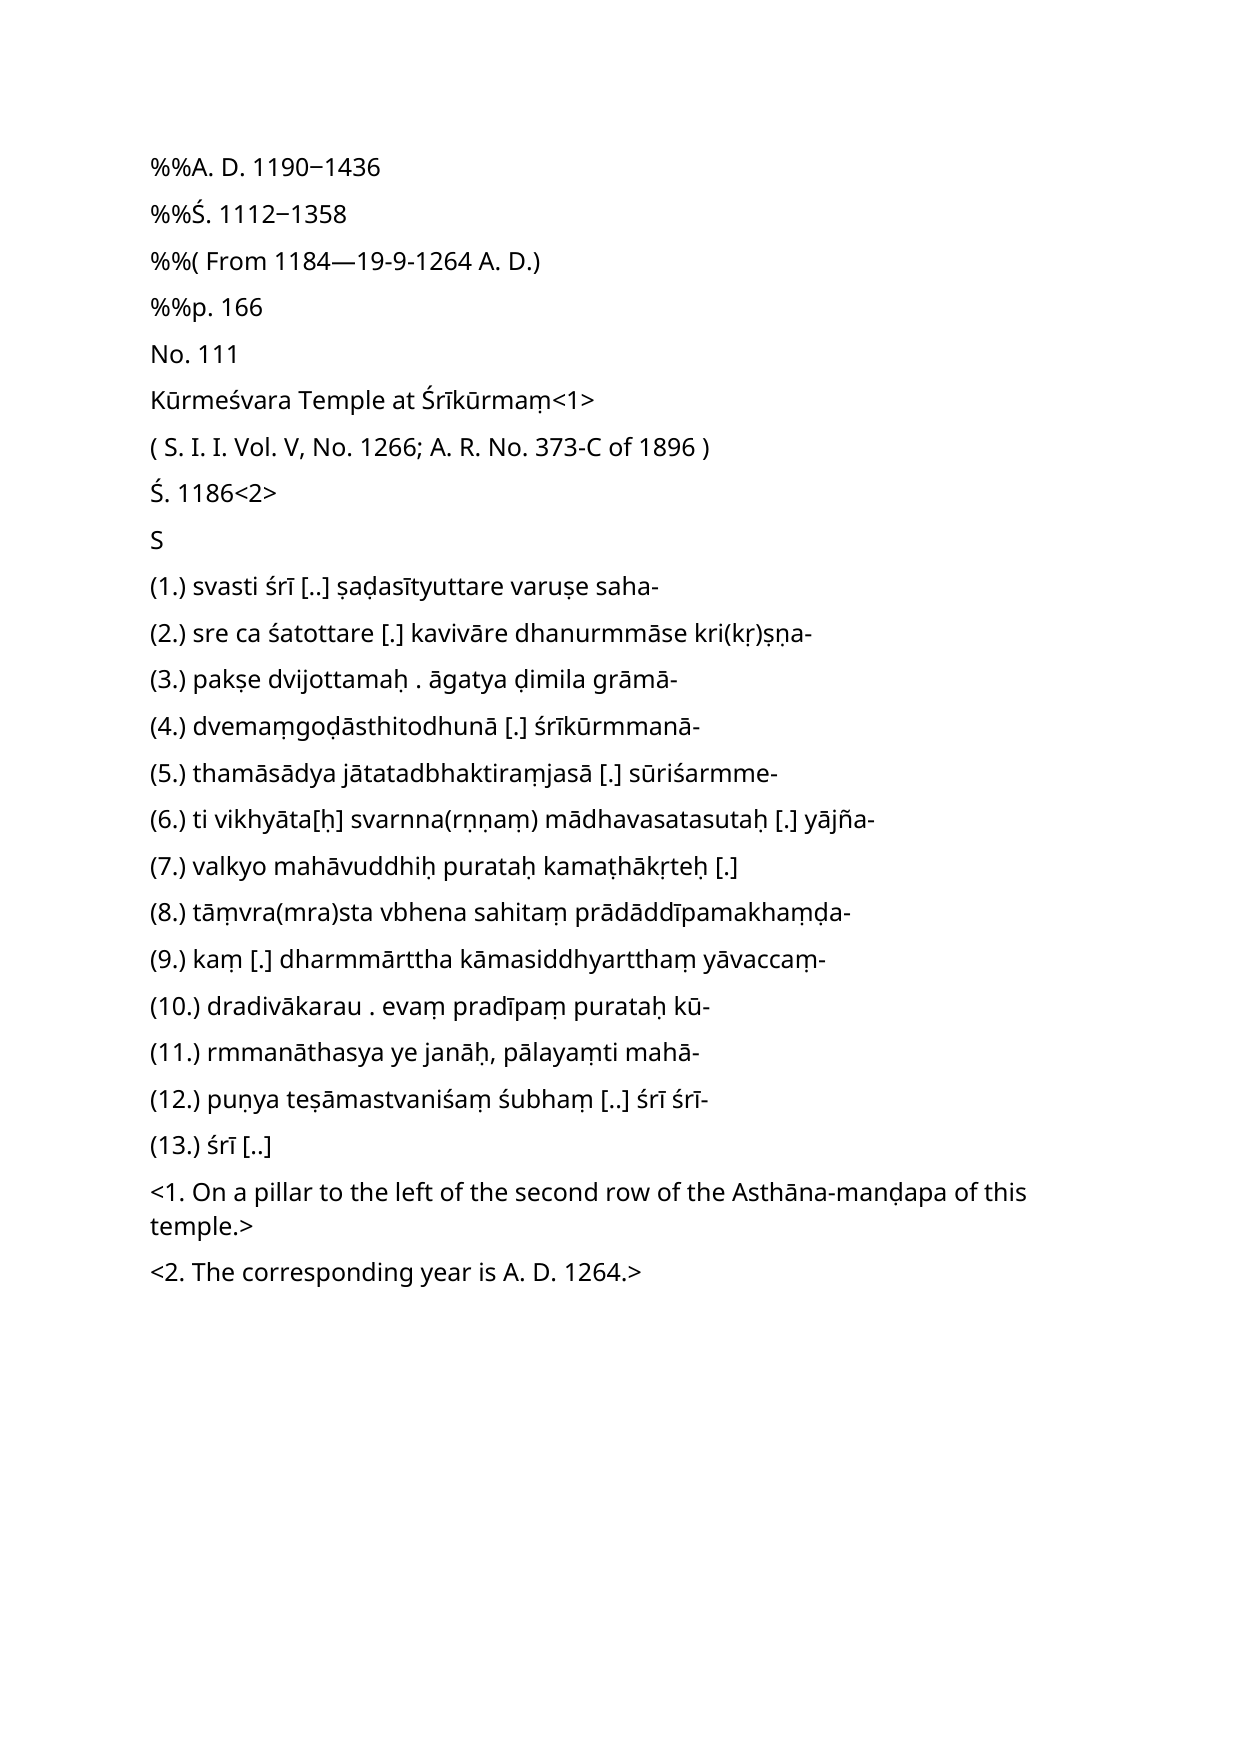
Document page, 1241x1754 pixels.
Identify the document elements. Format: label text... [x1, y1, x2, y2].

text %%Ś. 1112‒1358 [150, 197, 1090, 231]
text <1. On a pillar to the left of the second row of the Asthāna-manḍapa of this temple.> [150, 1174, 1090, 1242]
text (8.) tāṃvra(mra)sta vbhena sahitaṃ prādāddīpamakhaṃḍa- [150, 895, 1090, 929]
text (11.) rmmanāthasya ye janāḥ, pālayaṃti mahā- [150, 1035, 1090, 1069]
text (2.) sre ca śatottare [.] kavivāre dhanurmmāse kri(kṛ)ṣṇa- [150, 616, 1090, 650]
text %%A. D. 1190‒1436 [150, 150, 1090, 184]
text %%p. 166 [150, 290, 1090, 324]
text (12.) puṇya teṣāmastvaniśaṃ śubhaṃ [..] śrī śrī- [150, 1081, 1090, 1115]
text (3.) pakṣe dvijottamaḥ . āgatya ḍimila grāmā- [150, 662, 1090, 696]
text %%( From 1184—19-9-1264 A. D.) [150, 243, 1090, 277]
text (5.) thamāsādya jātatadbhaktiraṃjasā [.] sūriśarmme- [150, 755, 1090, 789]
text (9.) kaṃ [.] dharmmārttha kāmasiddhyartthaṃ yāvaccaṃ- [150, 942, 1090, 976]
text (7.) valkyo mahāvuddhiḥ purataḥ kamaṭhākṛteḥ [.] [150, 848, 1090, 882]
text <2. The corresponding year is A. D. 1264.> [150, 1255, 1090, 1289]
text No. 111 [150, 336, 1090, 370]
text (13.) śrī [..] [150, 1128, 1090, 1162]
text Ś. 1186<2> [150, 476, 1090, 510]
text S [150, 522, 1090, 557]
text (4.) dvemaṃgoḍāsthitodhunā [.] śrīkūrmmanā- [150, 709, 1090, 743]
text Kūrmeśvara Temple at Śrīkūrmaṃ<1> [150, 383, 1090, 417]
text (1.) svasti śrī [..] ṣaḍasītyuttare varuṣe saha- [150, 569, 1090, 603]
text ( S. I. I. Vol. V, No. 1266; A. R. No. 373-C of 1896 ) [150, 429, 1090, 463]
text (6.) ti vikhyāta[ḥ] svarnna(rṇṇaṃ) mādhavasatasutaḥ [.] yājña- [150, 802, 1090, 836]
text (10.) dradivākarau . evaṃ pradīpaṃ purataḥ kū- [150, 988, 1090, 1022]
